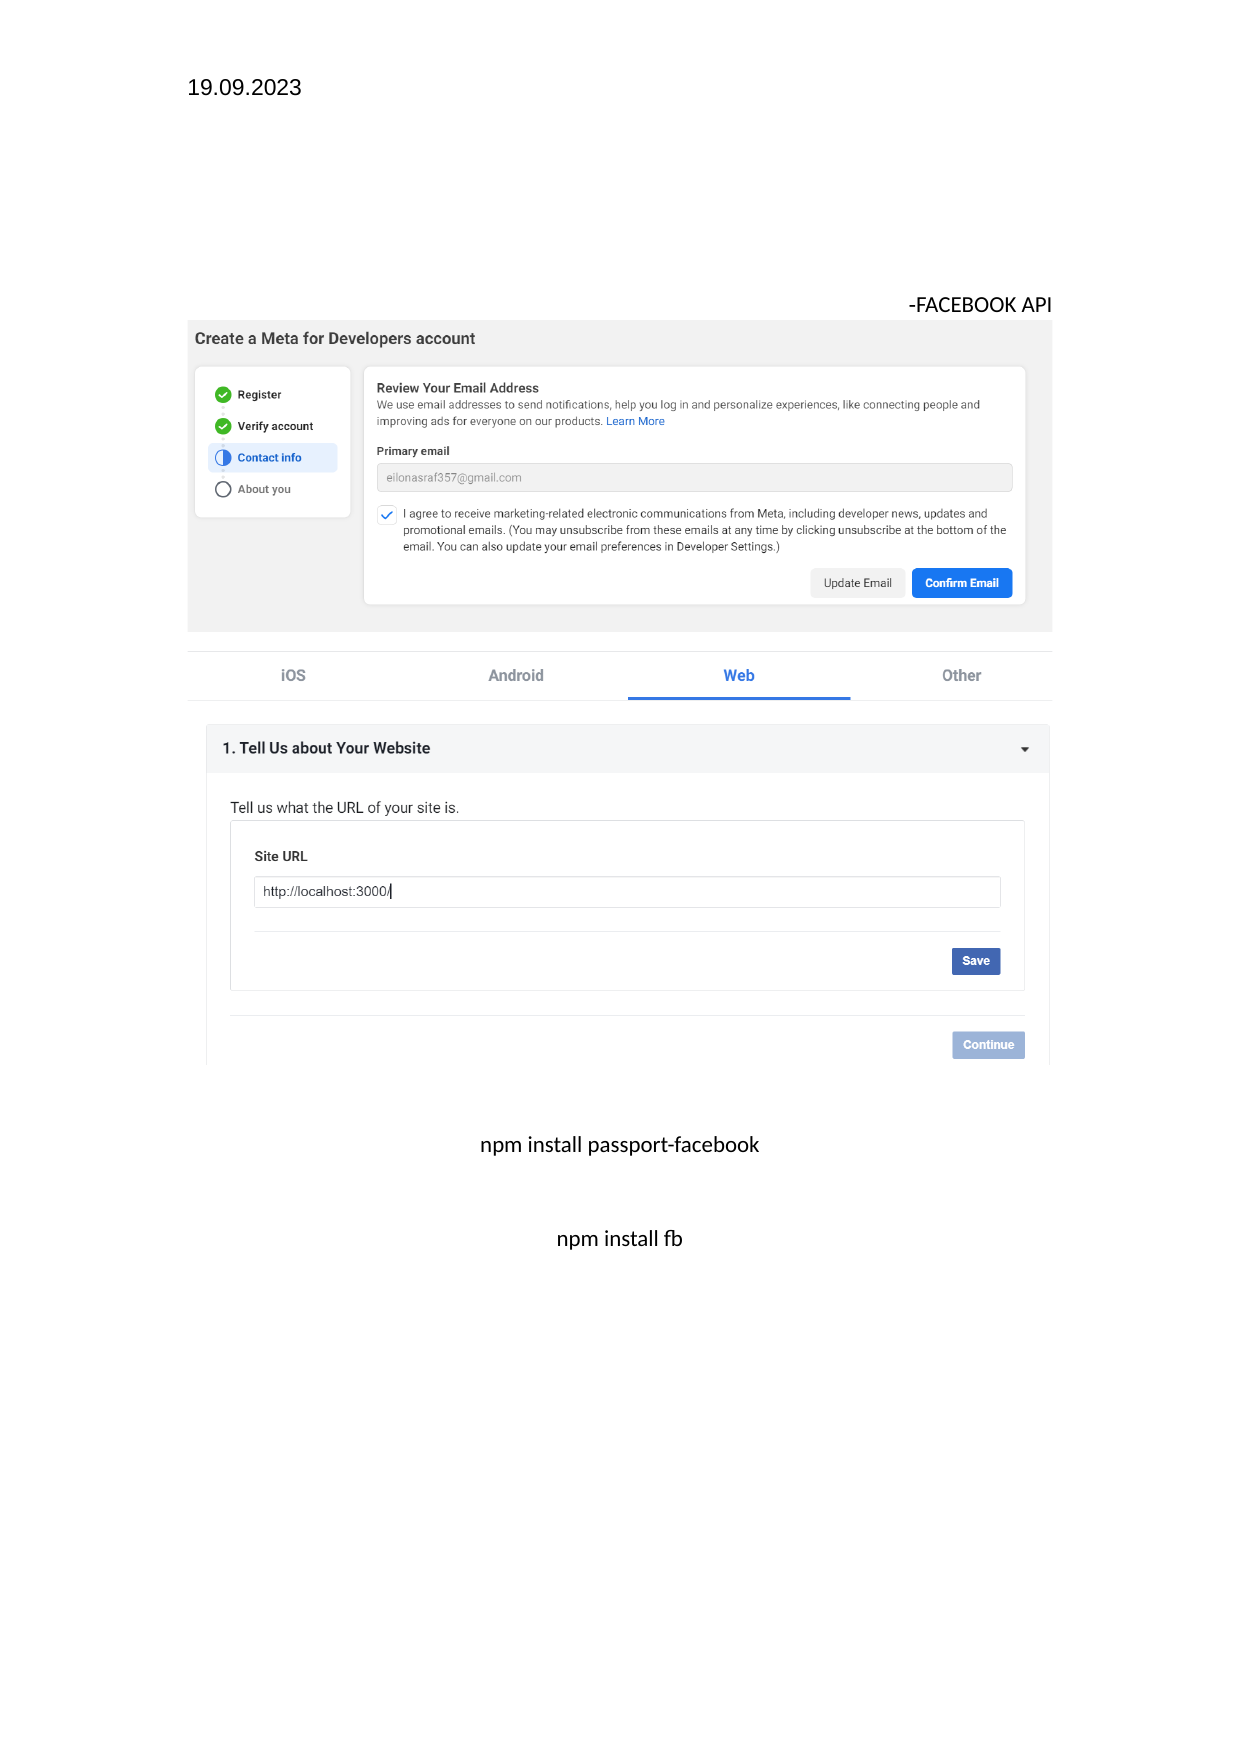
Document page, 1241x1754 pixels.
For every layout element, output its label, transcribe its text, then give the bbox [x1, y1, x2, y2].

picture [187, 651, 1053, 1065]
text npm install fb [187, 1224, 1053, 1252]
picture [187, 320, 1053, 632]
text FACEBOOK API- [187, 291, 1053, 320]
text npm install passport-facebook [187, 1130, 1053, 1158]
